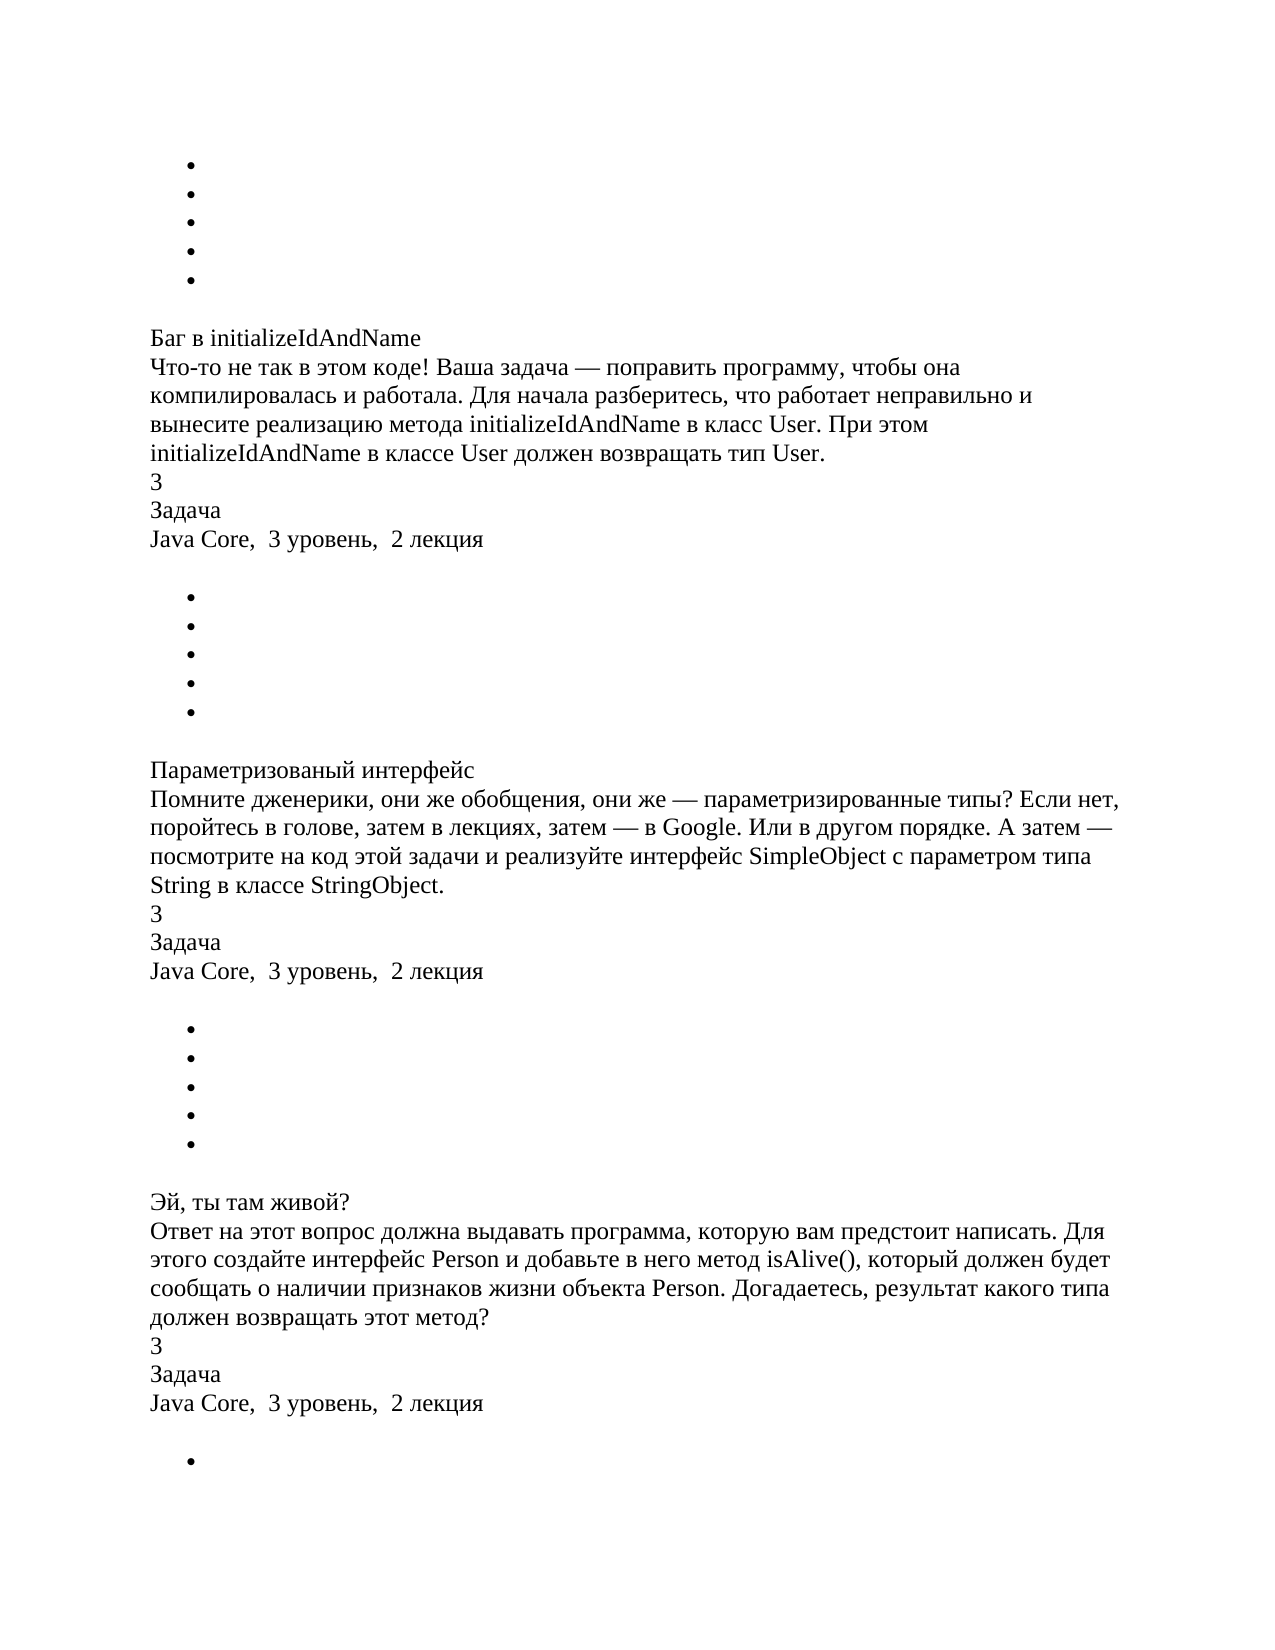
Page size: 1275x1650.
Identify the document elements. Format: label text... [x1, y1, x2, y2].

text Баг в initializeIdAndName [150, 323, 1125, 352]
text Задача [150, 495, 1125, 524]
text Помните дженерики, они же обобщения, они же — параметризированные типы? Если нет, поройтесь в голове, затем в лекциях, затем — в Google. Или в другом порядке. А затем — посмотрите на код этой задачи и реализуйте интерфейс SimpleObject с параметром типа String в классе StringObject. [150, 784, 1125, 899]
text Задача [150, 927, 1125, 956]
text 3 [150, 899, 1125, 927]
text Эй, ты там живой? [150, 1187, 1125, 1216]
text Параметризованый интерфейс [150, 755, 1125, 784]
text Java Core, 3 уровень, 2 лекция [150, 956, 1125, 985]
text 3 [150, 467, 1125, 495]
text Что-то не так в этом коде! Ваша задача — поправить программу, чтобы она компилировалась и работала. Для начала разберитесь, что работает неправильно и вынесите реализацию метода initializeIdAndName в класс User. При этом initializeIdAndName в классе User должен возвращать тип User. [150, 352, 1125, 467]
text Задача [150, 1359, 1125, 1388]
text Java Core, 3 уровень, 2 лекция [150, 524, 1125, 553]
text 3 [150, 1331, 1125, 1359]
text Ответ на этот вопрос должна выдавать программа, которую вам предстоит написать. Для этого создайте интерфейс Person и добавьте в него метод isAlive(), который должен будет сообщать о наличии признаков жизни объекта Person. Догадаетесь, результат какого типа должен возвращать этот метод? [150, 1216, 1125, 1331]
text Java Core, 3 уровень, 2 лекция [150, 1388, 1125, 1417]
